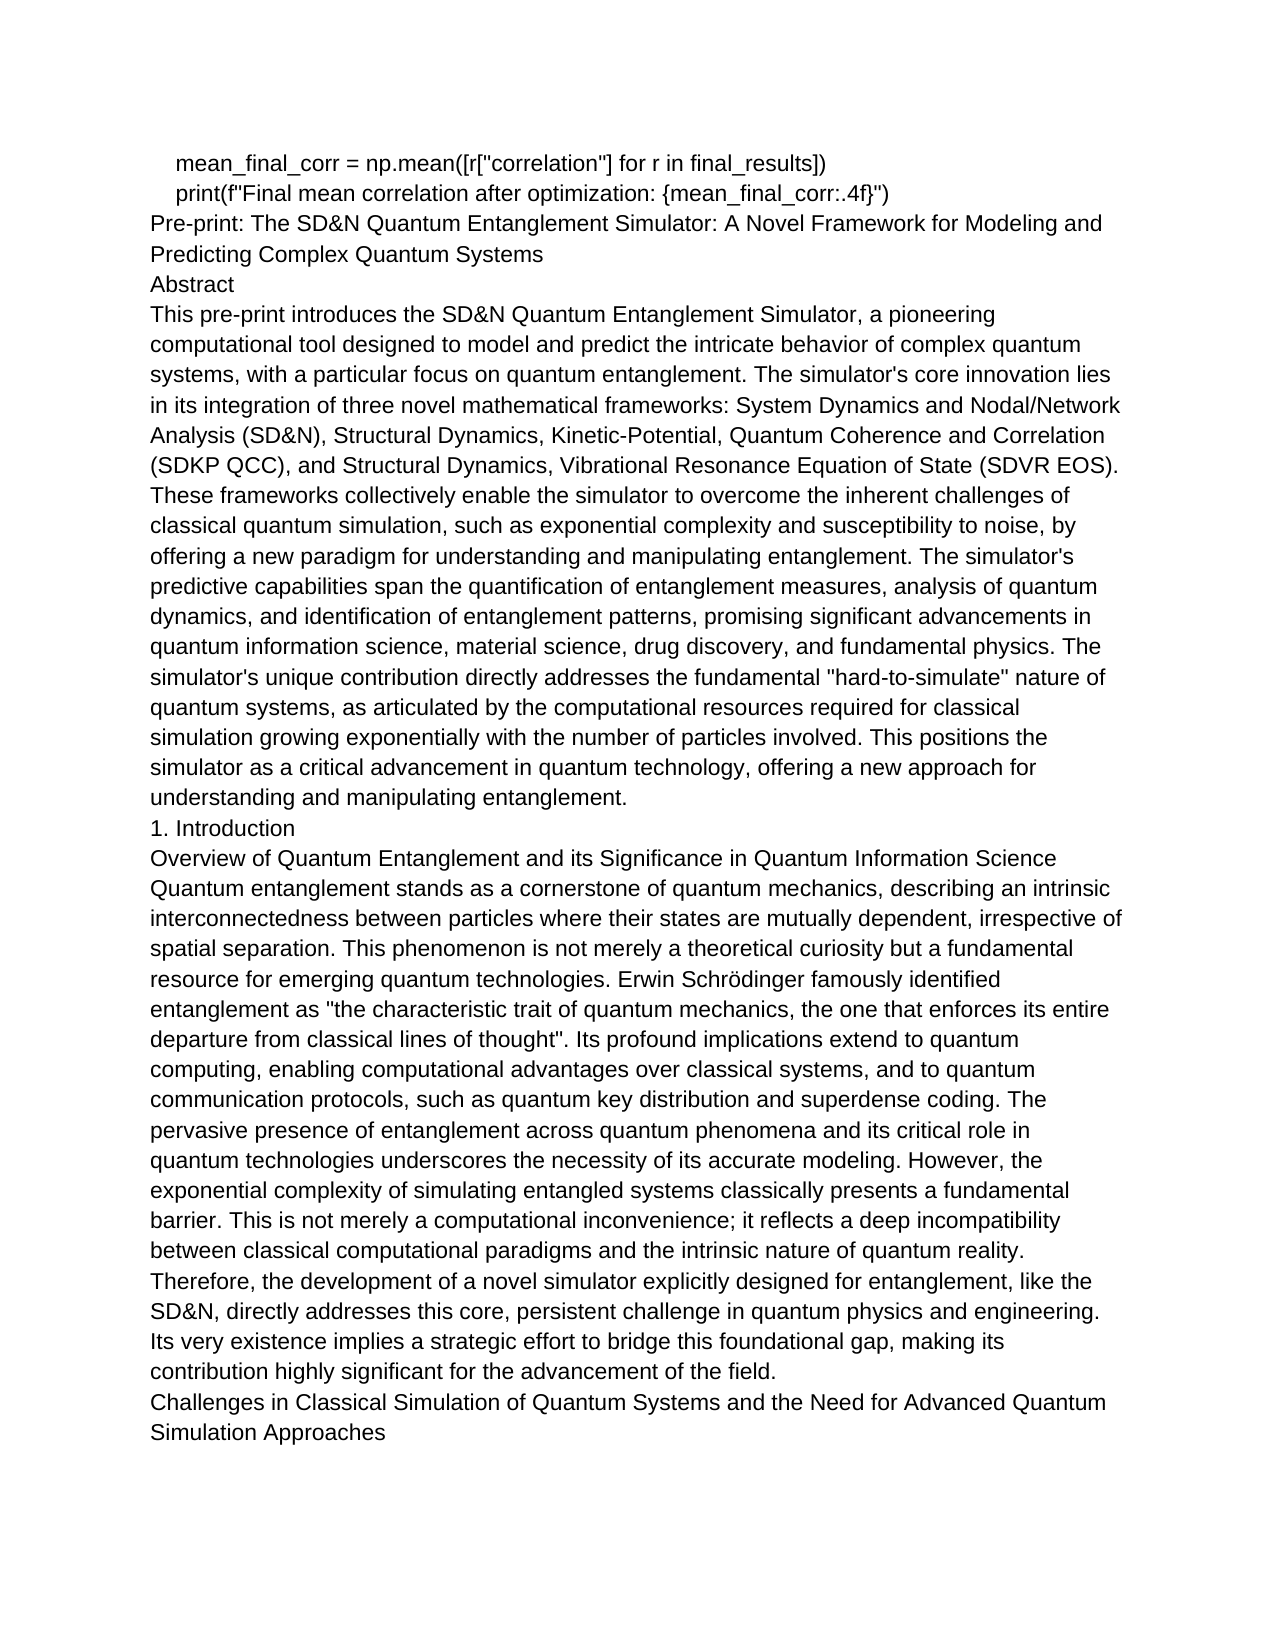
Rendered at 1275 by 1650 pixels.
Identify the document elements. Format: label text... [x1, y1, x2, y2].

text Pre-print: The SD&N Quantum Entanglement Simulator: A Novel Framework for Modeling and Predicting Complex Quantum Systems [150, 210, 1125, 267]
text Abstract [150, 271, 1125, 297]
text This pre-print introduces the SD&N Quantum Entanglement Simulator, a pioneering computational tool designed to model and predict the intricate behavior of complex quantum systems, with a particular focus on quantum entanglement. The simulator's core innovation lies in its integration of three novel mathematical frameworks: System Dynamics and Nodal/Network Analysis (SD&N), Structural Dynamics, Kinetic-Potential, Quantum Coherence and Correlation (SDKP QCC), and Structural Dynamics, Vibrational Resonance Equation of State (SDVR EOS). These frameworks collectively enable the simulator to overcome the inherent challenges of classical quantum simulation, such as exponential complexity and susceptibility to noise, by offering a new paradigm for understanding and manipulating entanglement. The simulator's predictive capabilities span the quantification of entanglement measures, analysis of quantum dynamics, and identification of entanglement patterns, promising significant advancements in quantum information science, material science, drug discovery, and fundamental physics. The simulator's unique contribution directly addresses the fundamental "hard-to-simulate" nature of quantum systems, as articulated by the computational resources required for classical simulation growing exponentially with the number of particles involved. This positions the simulator as a critical advancement in quantum technology, offering a new approach for understanding and manipulating entanglement. [150, 301, 1125, 811]
text 1. Introduction [150, 814, 1125, 841]
text mean_final_corr = np.mean([r["correlation"] for r in final_results]) [150, 150, 1125, 176]
text Quantum entanglement stands as a cornerstone of quantum mechanics, describing an intrinsic interconnectedness between particles where their states are mutually dependent, irrespective of spatial separation. This phenomenon is not merely a theoretical curiosity but a fundamental resource for emerging quantum technologies. Erwin Schrödinger famously identified entanglement as "the characteristic trait of quantum mechanics, the one that enforces its entire departure from classical lines of thought". Its profound implications extend to quantum computing, enabling computational advantages over classical systems, and to quantum communication protocols, such as quantum key distribution and superdense coding. The pervasive presence of entanglement across quantum phenomena and its critical role in quantum technologies underscores the necessity of its accurate modeling. However, the exponential complexity of simulating entangled systems classically presents a fundamental barrier. This is not merely a computational inconvenience; it reflects a deep incompatibility between classical computational paradigms and the intrinsic nature of quantum reality. Therefore, the development of a novel simulator explicitly designed for entanglement, like the SD&N, directly addresses this core, persistent challenge in quantum physics and engineering. Its very existence implies a strategic effort to bridge this foundational gap, making its contribution highly significant for the advancement of the field. [150, 875, 1125, 1385]
text Challenges in Classical Simulation of Quantum Systems and the Need for Advanced Quantum Simulation Approaches [150, 1388, 1125, 1445]
text print(f"Final mean correlation after optimization: {mean_final_corr:.4f}") [150, 180, 1125, 207]
text Overview of Quantum Entanglement and its Significance in Quantum Information Science [150, 845, 1125, 871]
